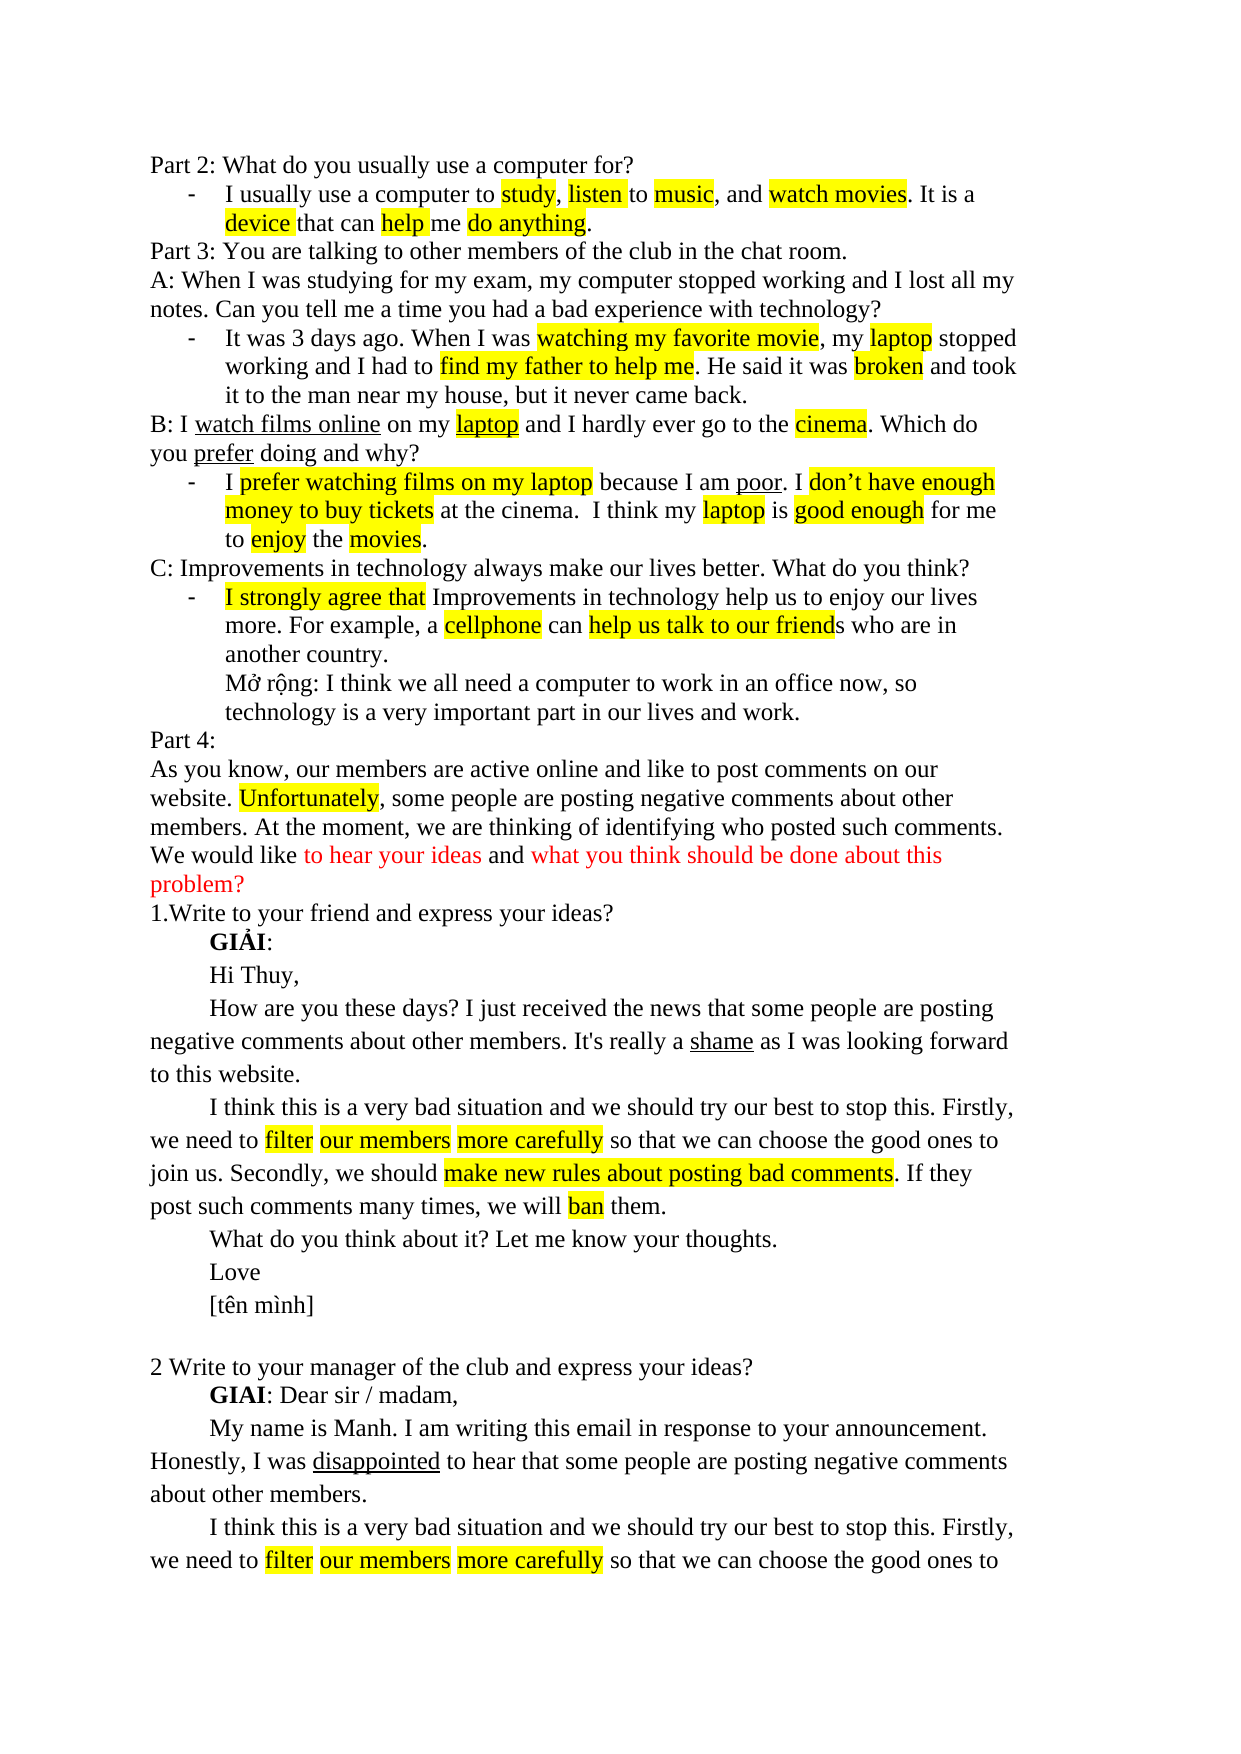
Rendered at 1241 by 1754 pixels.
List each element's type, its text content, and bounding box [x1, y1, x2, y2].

list I prefer watching films on my laptop because I am poor. I don’t have enough money to buy tickets at the cinema. I think my laptop is good enough for me to enjoy the movies. [187, 466, 1018, 553]
text As you know, our members are active online and like to post comments on our website. Unfortunately, some people are posting negative comments about other members. At the moment, we are thinking of identifying who posted such comments. We would like to hear your ideas and what you think should be done about this problem? [150, 754, 1018, 898]
text How are you these days? I just received the news that some people are posting negative comments about other members. It's really a shame as I was looking forward to this website. [150, 993, 1018, 1087]
text 2 Write to your manager of the club and express your ideas? [150, 1352, 1018, 1380]
text B: I watch films online on my laptop and I hardly ever go to the cinema. Which do you prefer doing and why? [150, 409, 1018, 466]
text GIẢI: [150, 927, 1018, 955]
text A: When I was studying for my exam, my computer stopped working and I lost all my notes. Can you tell me a time you had a bad experience with technology? [150, 265, 1018, 323]
list I strongly agree that Improvements in technology help us to enjoy our lives more. For example, a cellphone can help us talk to our friends who are in another country. [187, 582, 1018, 668]
text Mở rộng: I think we all need a computer to work in an office now, so technology is a very important part in our lives and work. [225, 668, 1018, 725]
text C: Improvements in technology always make our lives better. What do you think? [150, 553, 1018, 582]
text What do you think about it? Let me know your thoughts. [150, 1224, 1018, 1253]
list It was 3 days ago. When I was watching my favorite movie, my laptop stopped working and I had to find my father to help me. He said it was broken and took it to the man near my house, but it never came back. [187, 323, 1018, 409]
text My name is Manh. I am writing this email in response to your announcement. Honestly, I was disappointed to hear that some people are posting negative comments about other members. [150, 1413, 1018, 1508]
text GIAI: Dear sir / madam, [150, 1380, 1018, 1409]
text [tên mình] [150, 1290, 1018, 1319]
text Part 3: You are talking to other members of the club in the chat room. [150, 236, 1018, 265]
text Hi Thuy, [150, 960, 1018, 988]
list I usually use a computer to study, listen to music, and watch movies. It is a device that can help me do anything. [187, 179, 501, 236]
text Love [150, 1257, 1018, 1286]
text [150, 1512, 1018, 1574]
text 1.Write to your friend and express your ideas? [150, 898, 1018, 927]
text Part 4: [150, 725, 1018, 754]
list I usually use a computer to study, listen to music, and watch movies. It is a device that can help me do anything. [586, 179, 1018, 236]
text Part 2: What do you usually use a computer for? [150, 150, 1018, 179]
